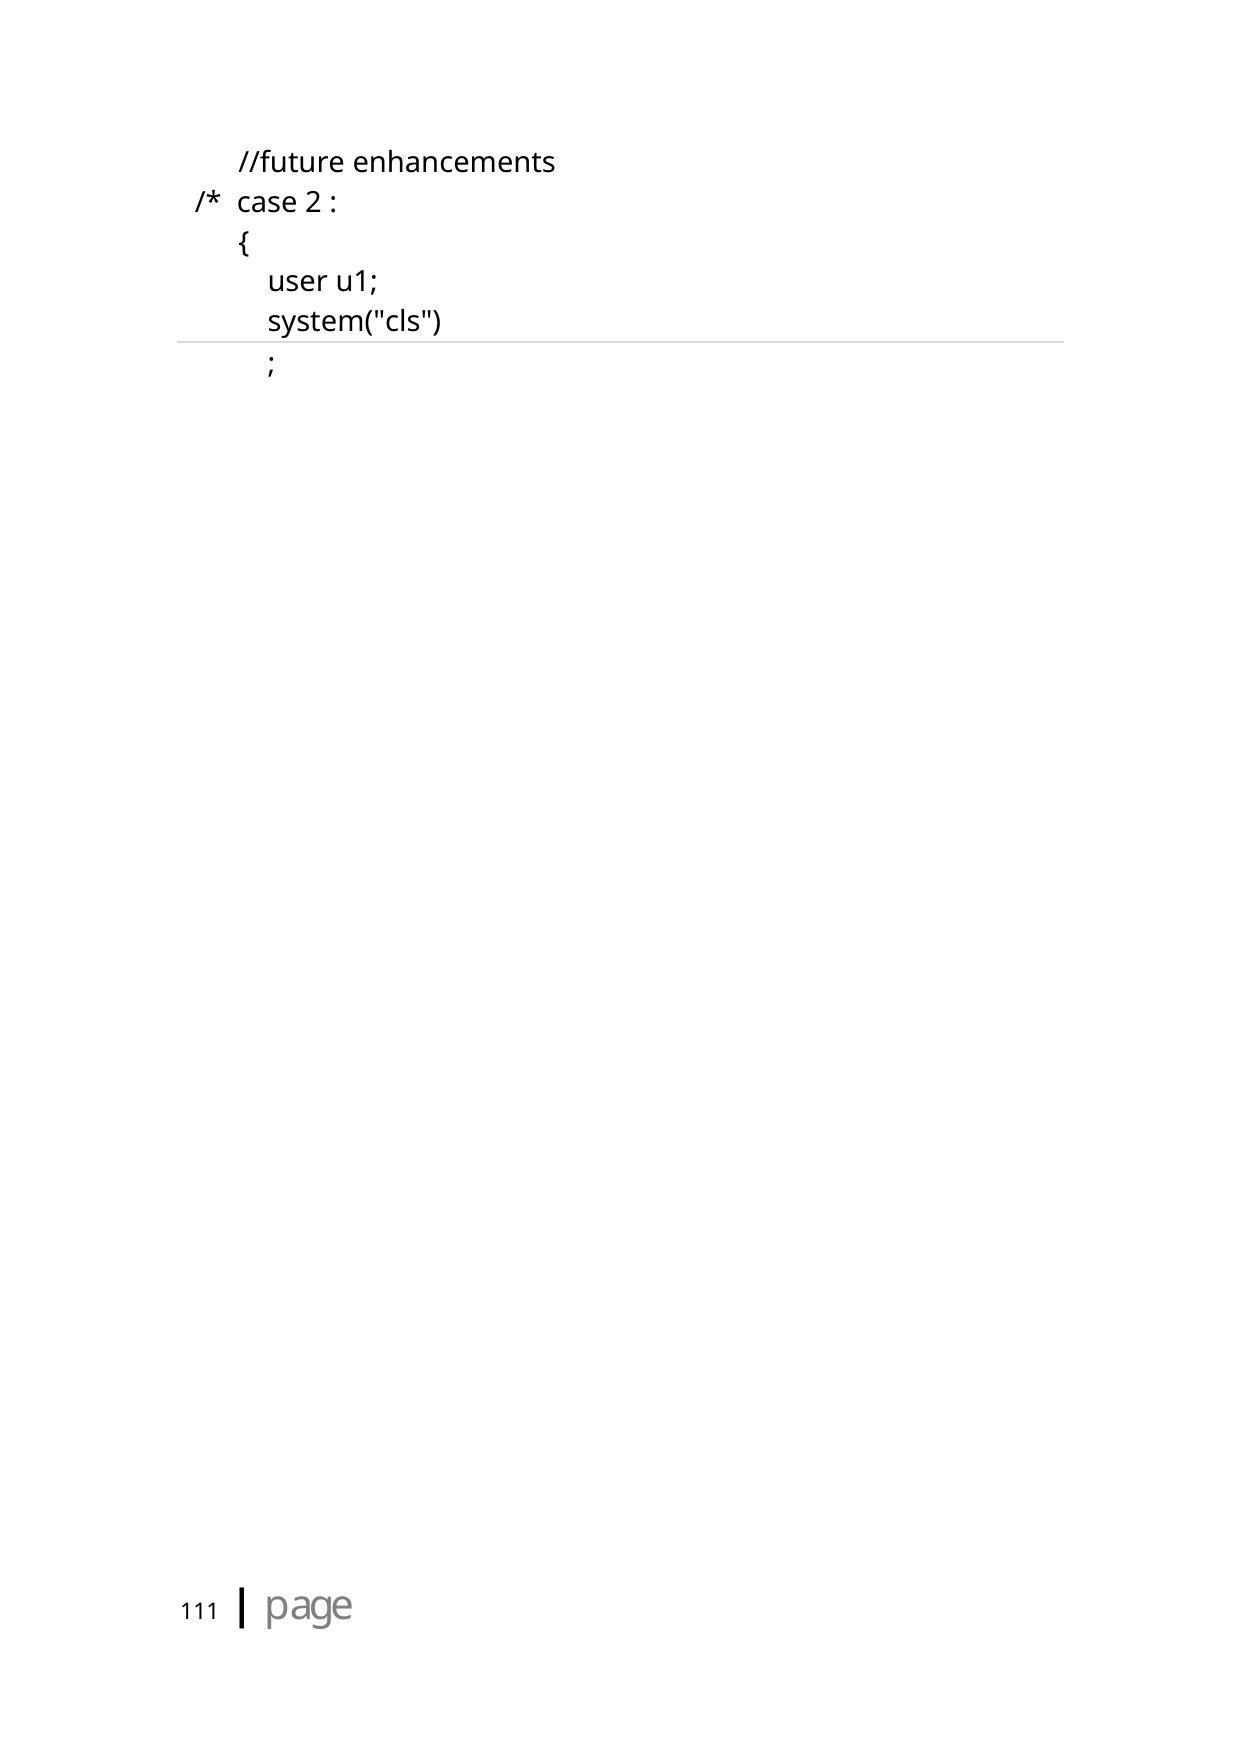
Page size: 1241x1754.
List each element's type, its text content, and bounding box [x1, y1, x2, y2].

text { [238, 221, 1076, 261]
text /* case 2 : [194, 181, 1076, 221]
text user u1; system("cls"); [267, 261, 441, 341]
text //future enhancements [238, 142, 1076, 181]
text user u1; system("cls"); [267, 343, 441, 382]
